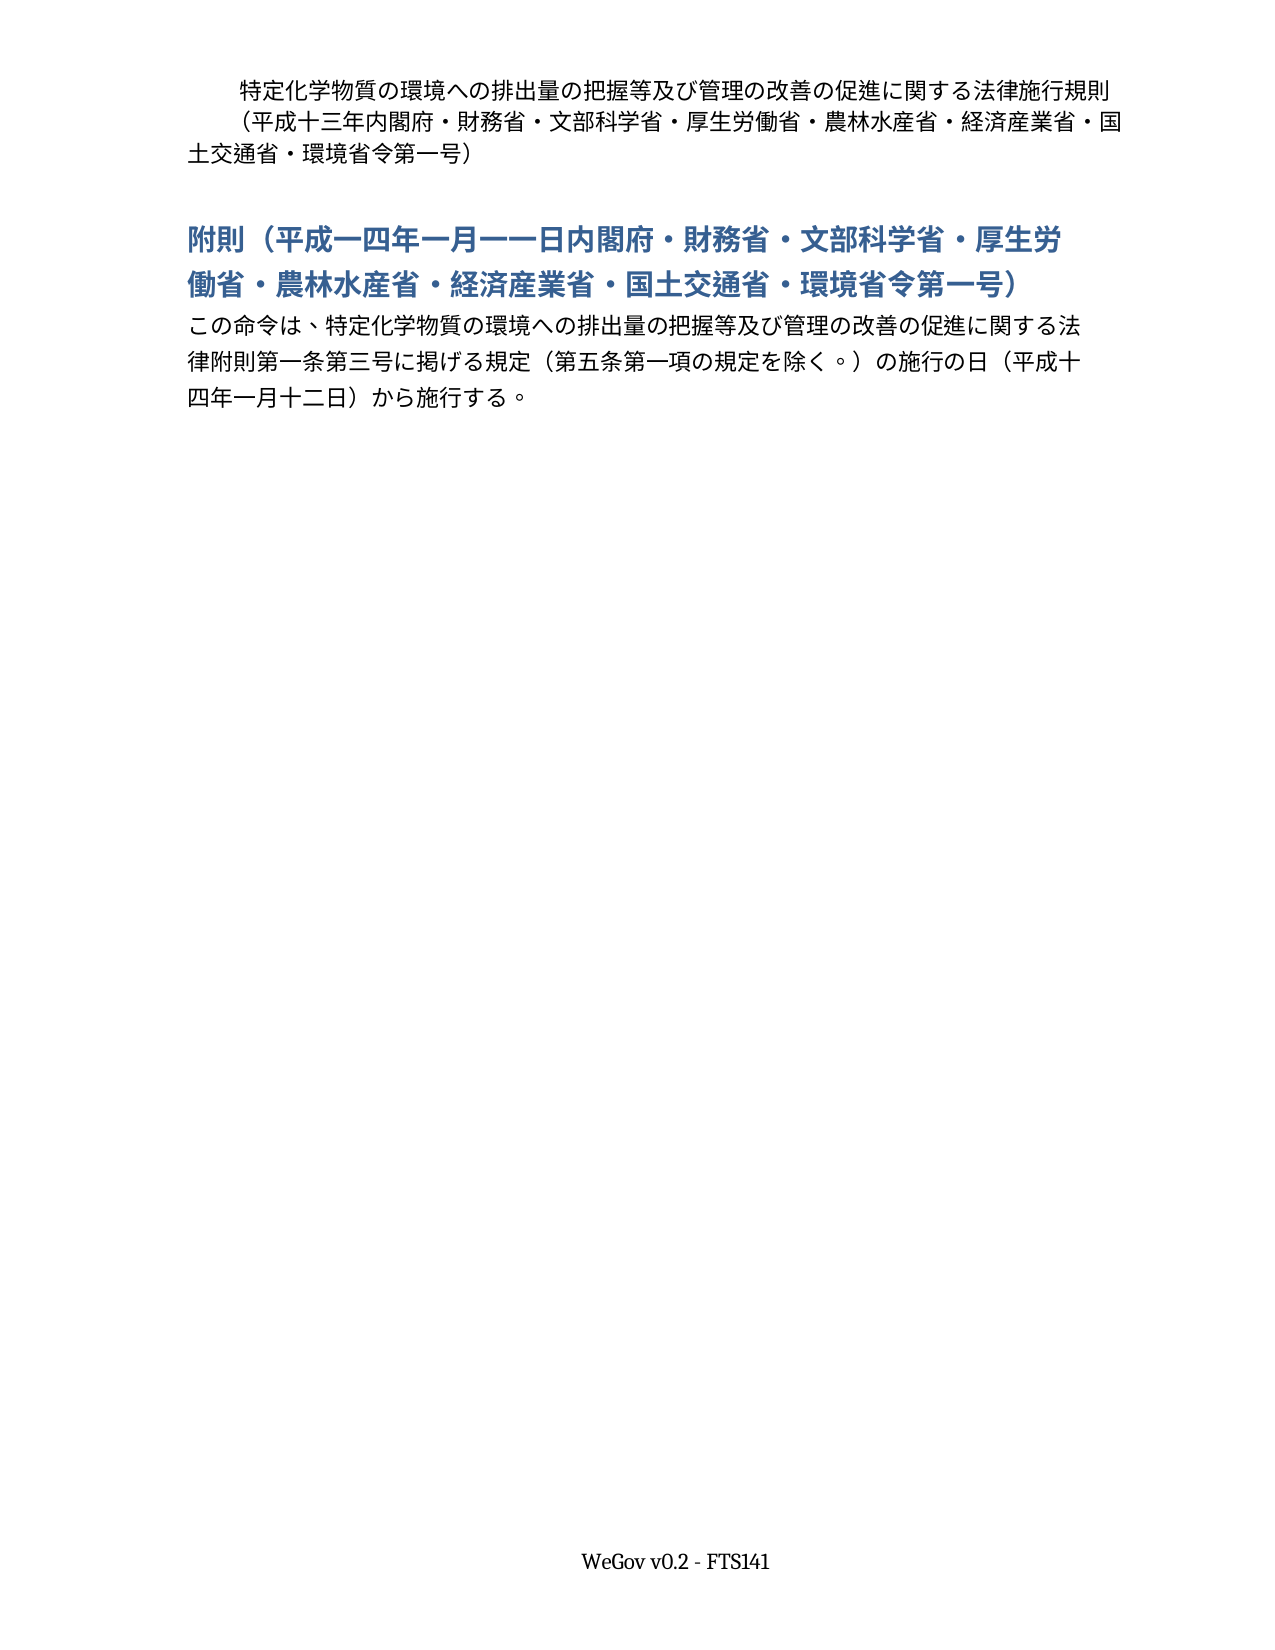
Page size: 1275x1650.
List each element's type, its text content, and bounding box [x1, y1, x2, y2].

text この命令は、特定化学物質の環境への排出量の把握等及び管理の改善の促進に関する法律附則第一条第三号に掲げる規定（第五条第一項の規定を除く。）の施行の日（平成十四年一月十二日）から施行する。 [187, 310, 1087, 413]
subtitle 附則（平成一四年一月一一日内閣府・財務省・文部科学省・厚生労働省・農林水産省・経済産業省・国土交通省・環境省令第一号） [187, 219, 1087, 304]
